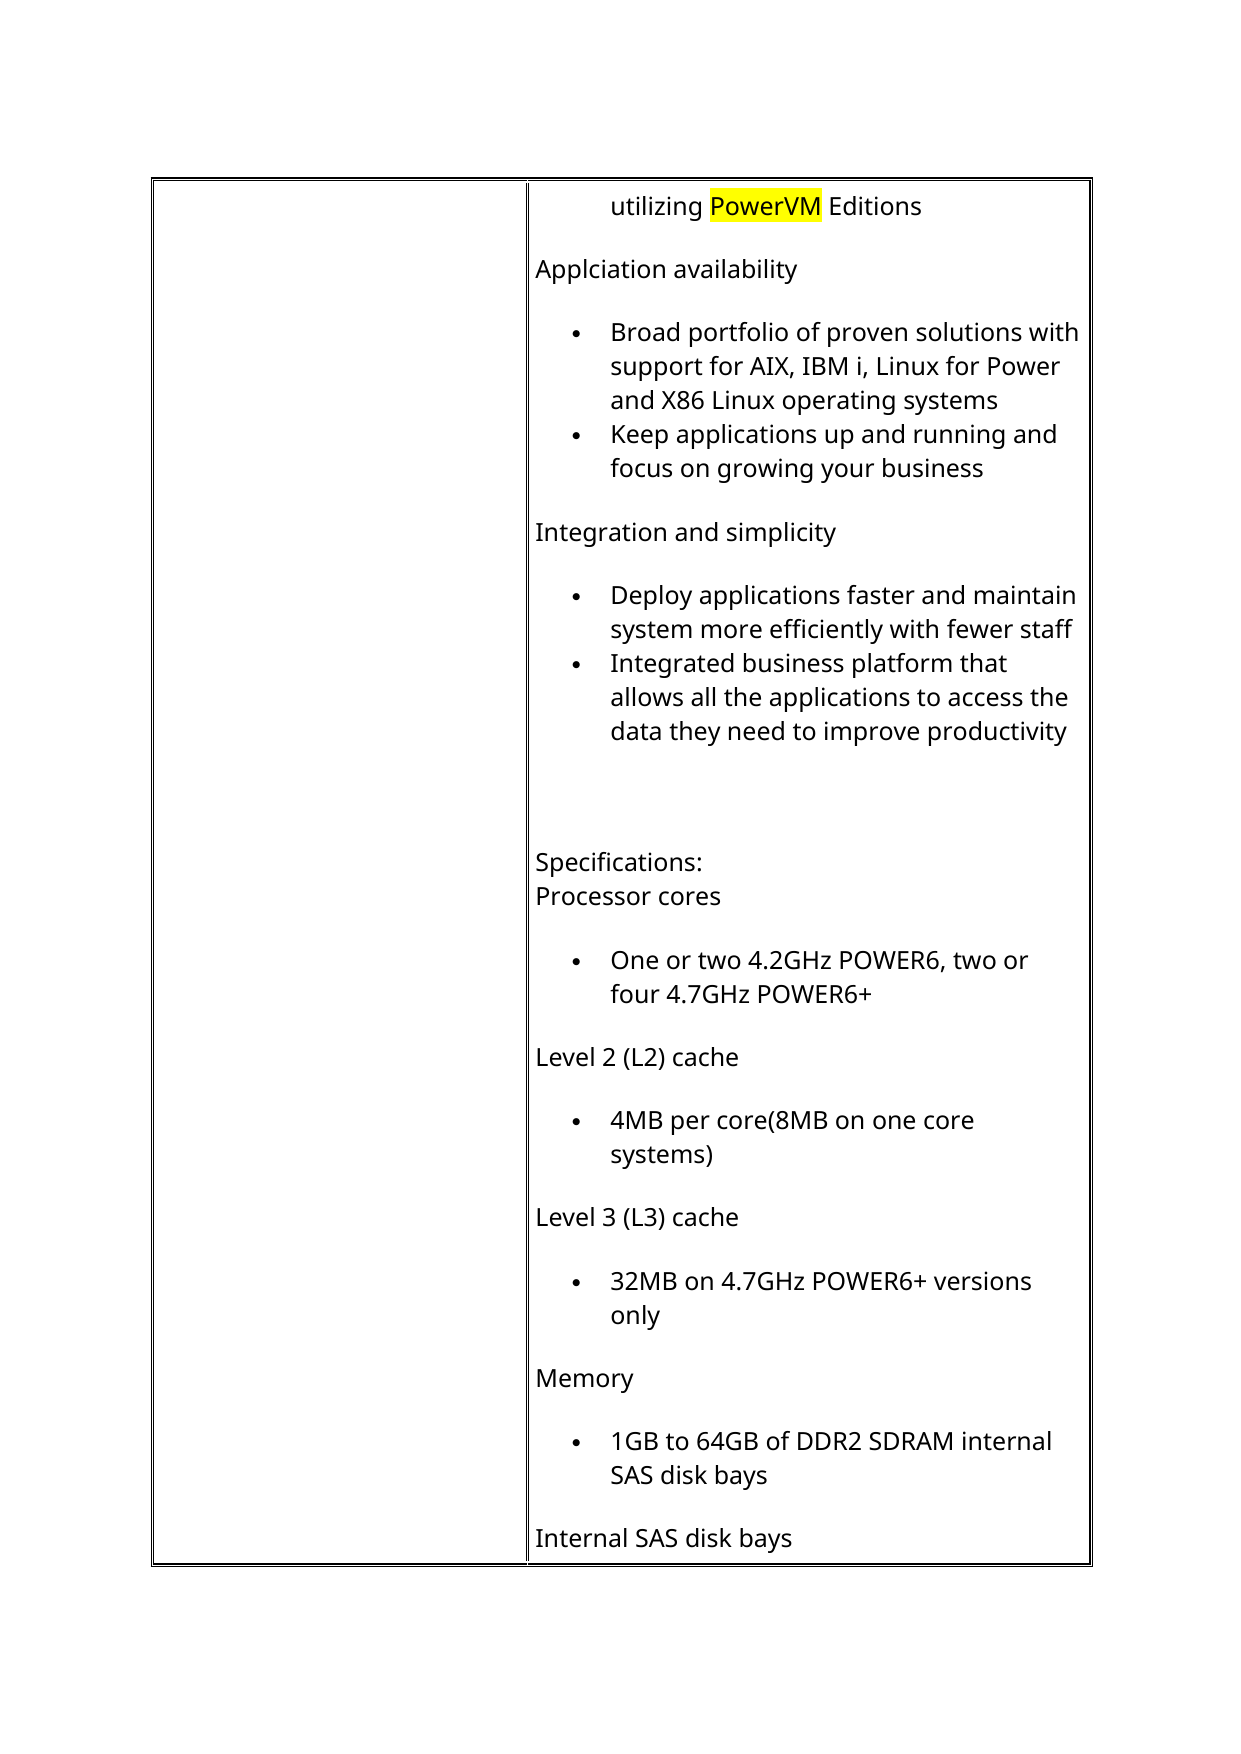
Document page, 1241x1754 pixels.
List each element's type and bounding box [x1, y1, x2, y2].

table_header [154, 181, 527, 1563]
table_header [528, 181, 1089, 1563]
